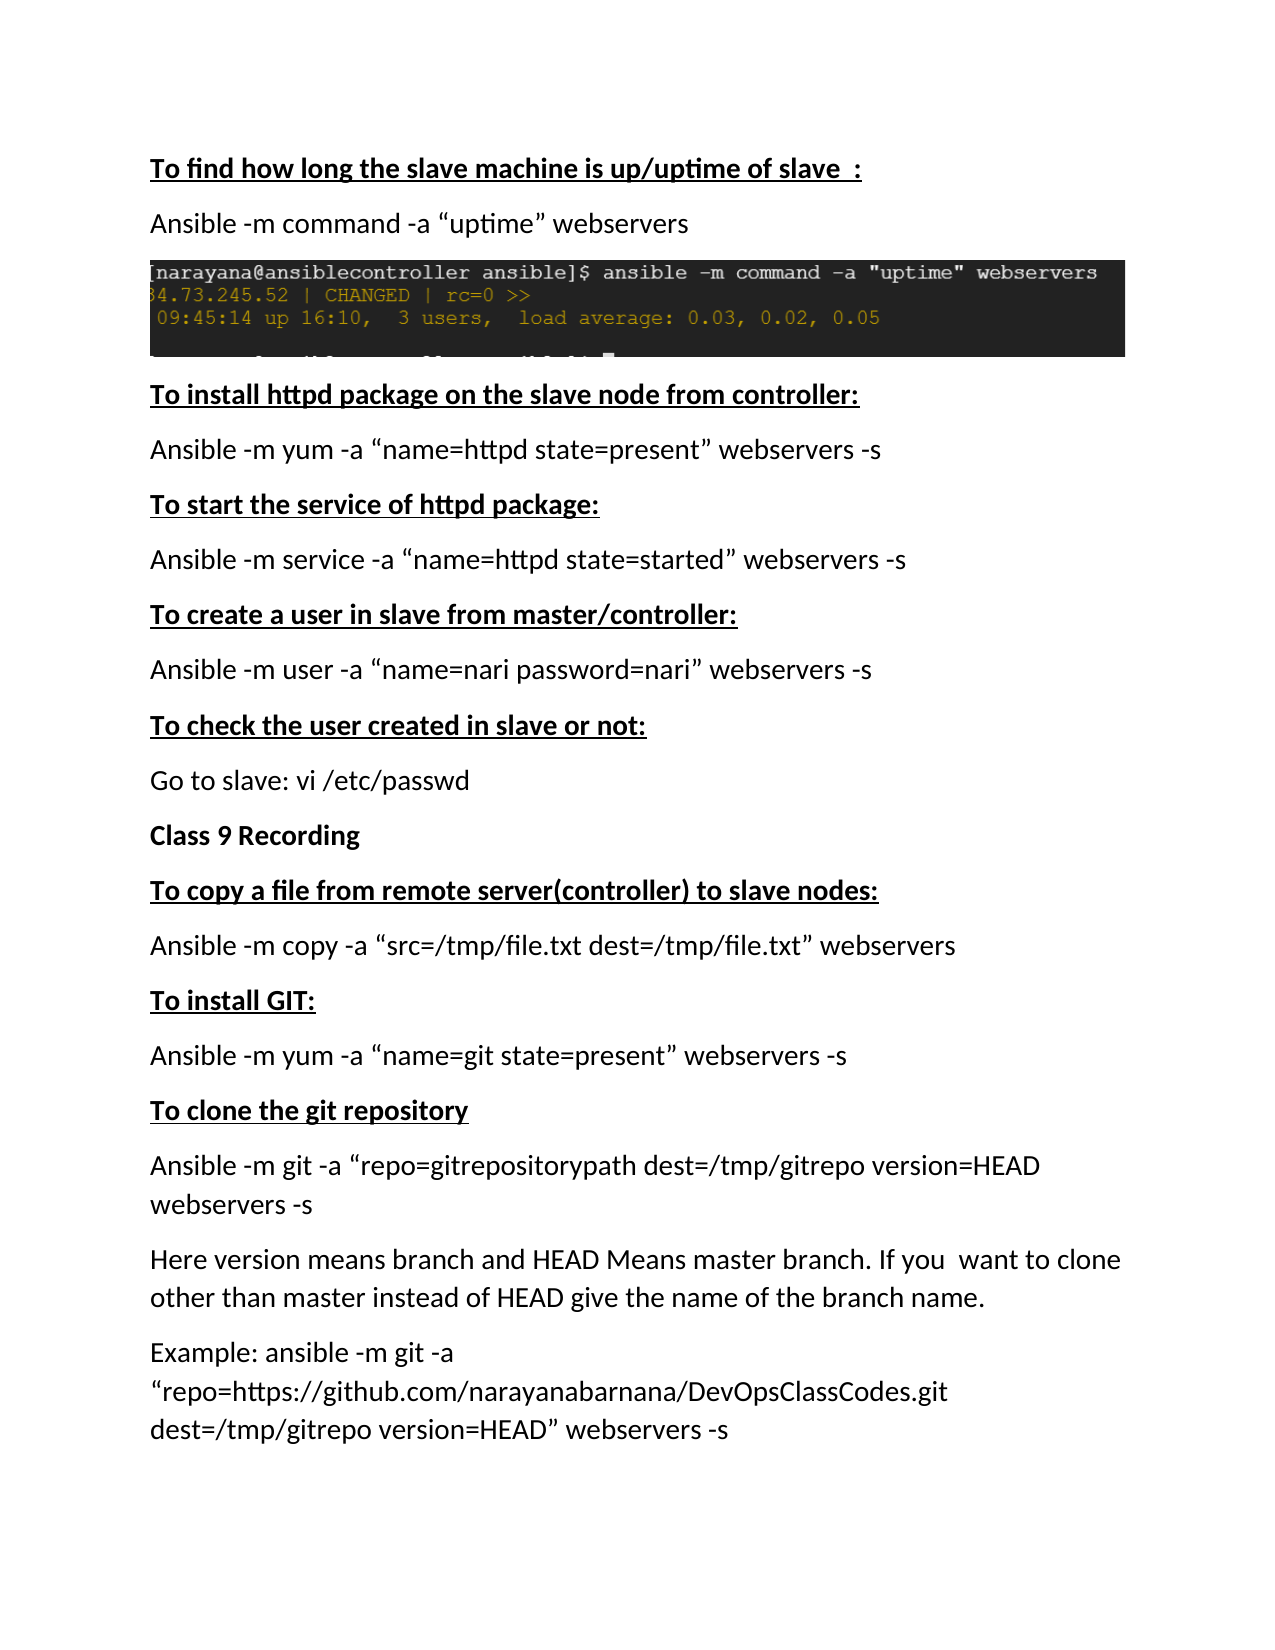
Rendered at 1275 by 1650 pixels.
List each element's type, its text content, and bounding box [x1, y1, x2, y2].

text To check the user created in slave or not: [150, 707, 1125, 742]
text To install GIT: [150, 982, 1125, 1018]
text Ansible -m git -a “repo=gitrepositorypath dest=/tmp/gitrepo version=HEAD webservers -s [150, 1147, 1125, 1221]
text Ansible -m yum -a “name=git state=present” webservers -s [150, 1037, 1125, 1073]
text To copy a file from remote server(controller) to slave nodes: [150, 872, 1125, 907]
text To clone the git repository [150, 1092, 1125, 1128]
text Class 9 Recording [150, 817, 1125, 852]
text Ansible -m copy -a “src=/tmp/file.txt dest=/tmp/file.txt” webservers [150, 927, 1125, 963]
text Here version means branch and HEAD Means master branch. If you want to clone other than master instead of HEAD give the name of the branch name. [150, 1241, 1125, 1315]
text To find how long the slave machine is up/uptime of slave : [150, 150, 1125, 186]
text Ansible -m command -a “uptime” webservers [150, 205, 1125, 241]
text To create a user in slave from master/controller: [150, 596, 1125, 632]
text Go to slave: vi /etc/passwd [150, 762, 1125, 797]
text To start the service of httpd package: [150, 486, 1125, 522]
text Ansible -m service -a “name=httpd state=started” webservers -s [150, 541, 1125, 577]
text Example: ansible -m git -a “repo=https://github.com/narayanabarnana/DevOpsClassCodes.git dest=/tmp/gitrepo version=HEAD” webservers -s [150, 1334, 1125, 1447]
picture [150, 260, 1125, 357]
text To install httpd package on the slave node from controller: [150, 376, 1125, 412]
text Ansible -m user -a “name=nari password=nari” webservers -s [150, 651, 1125, 687]
text Ansible -m yum -a “name=httpd state=present” webservers -s [150, 431, 1125, 467]
